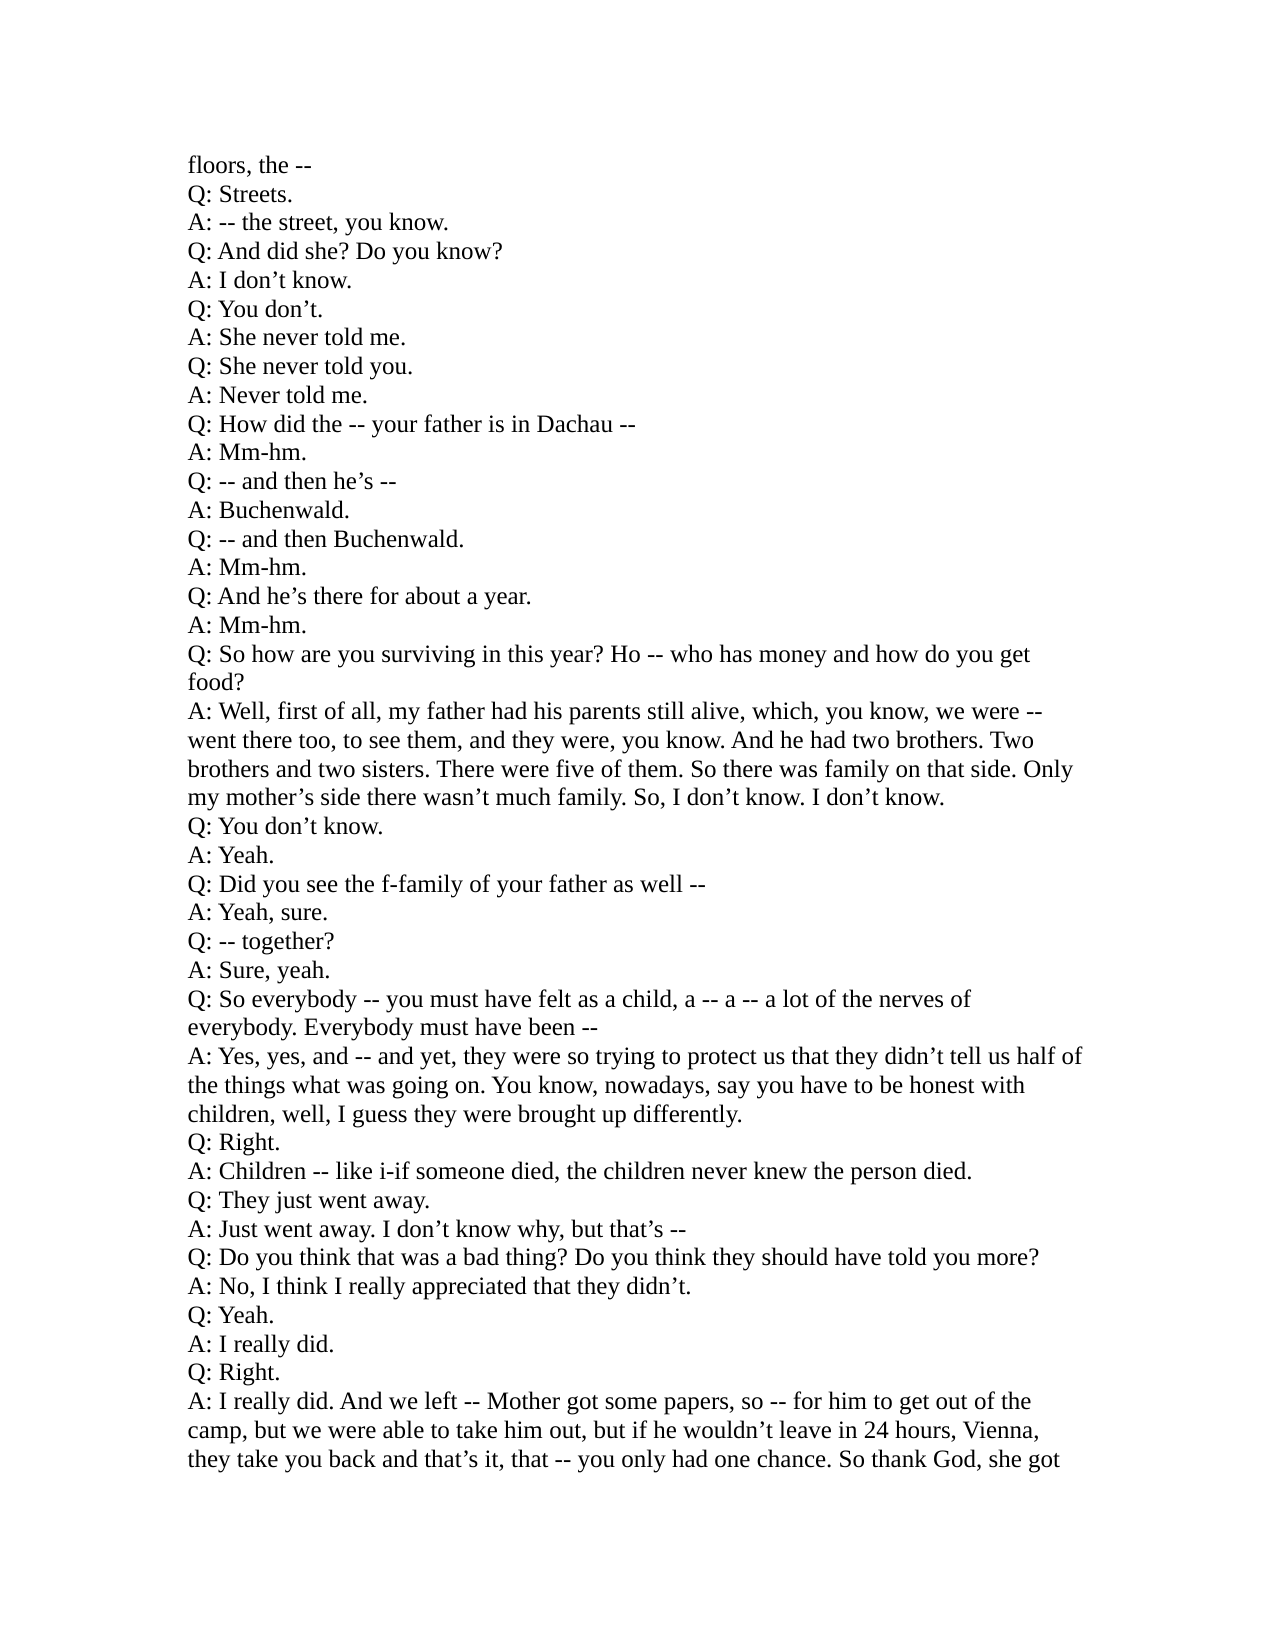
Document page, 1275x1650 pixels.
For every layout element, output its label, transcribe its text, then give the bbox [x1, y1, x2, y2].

text A: I really did. [187, 1386, 1087, 1415]
text A: Yeah. [187, 897, 1087, 926]
text A: Mm-hm. [187, 667, 1087, 696]
text Q: -- and then he’s -- [187, 524, 1087, 552]
text Q: Yeah. [187, 1357, 1087, 1386]
text A: Mm-hm. [187, 495, 1087, 524]
text A: Buchenwald. [187, 552, 1087, 581]
text Q: You don’t. [187, 351, 1087, 380]
text Q: And he’s there for about a year. [187, 639, 1087, 667]
text Q: They just went away. [187, 1242, 1087, 1271]
text Q: You don’t know. [187, 869, 1087, 897]
text Q: -- together? [187, 984, 1087, 1012]
text Q: -- and then Buchenwald. [187, 581, 1087, 610]
text Q: She never told you. [187, 409, 1087, 437]
text Q: Right. [187, 1185, 1087, 1214]
text A: Sure, yeah. [187, 1012, 1087, 1041]
text A: I don’t know. [187, 322, 1087, 351]
text A: Just went away. I don’t know why, but that’s -- [187, 1271, 1087, 1300]
text A: And then, I don’t know if anybody told you, but she had to walk out of the house with a pail and a brush in case they decided to make her wash the floors in Vienna. Not the floors, the -- [187, 150, 1087, 236]
text A: Children -- like i-if someone died, the children never knew the person died. [187, 1214, 1087, 1242]
text A: No, I think I really appreciated that they didn’t. [187, 1329, 1087, 1357]
text Q: Right. [187, 1415, 1087, 1444]
text A: -- the street, you know. [187, 265, 1087, 294]
text A: Mm-hm. [187, 610, 1087, 639]
text Q: So how are you surviving in this year? Ho -- who has money and how do you get food? [187, 696, 1087, 754]
text A: Yes, yes, and -- and yet, they were so trying to protect us that they didn’t tell us half of the things what was going on. You know, nowadays, say you have to be honest with children, well, I guess they were brought up differently. [187, 1099, 1087, 1185]
text Q: How did the -- your father is in Dachau -- [187, 466, 1087, 495]
text Q: So everybody -- you must have felt as a child, a -- a -- a lot of the nerves of everybody. Everybody must have been -- [187, 1041, 1087, 1099]
text Q: Streets. [187, 236, 1087, 265]
text Q: And did she? Do you know? [187, 294, 1087, 322]
text Q: Did you see the f-family of your father as well -- [187, 926, 1087, 955]
text A: Yeah, sure. [187, 955, 1087, 984]
text A: Never told me. [187, 437, 1087, 466]
text A: Well, first of all, my father had his parents still alive, which, you know, we were -- went there too, to see them, and they were, you know. And he had two brothers. Two brothers and two sisters. There were five of them. So there was family on that side. Only my mother’s side there wasn’t much family. So, I don’t know. I don’t know. [187, 754, 1087, 869]
text Q: Do you think that was a bad thing? Do you think they should have told you more? [187, 1300, 1087, 1329]
text A: She never told me. [187, 380, 1087, 409]
